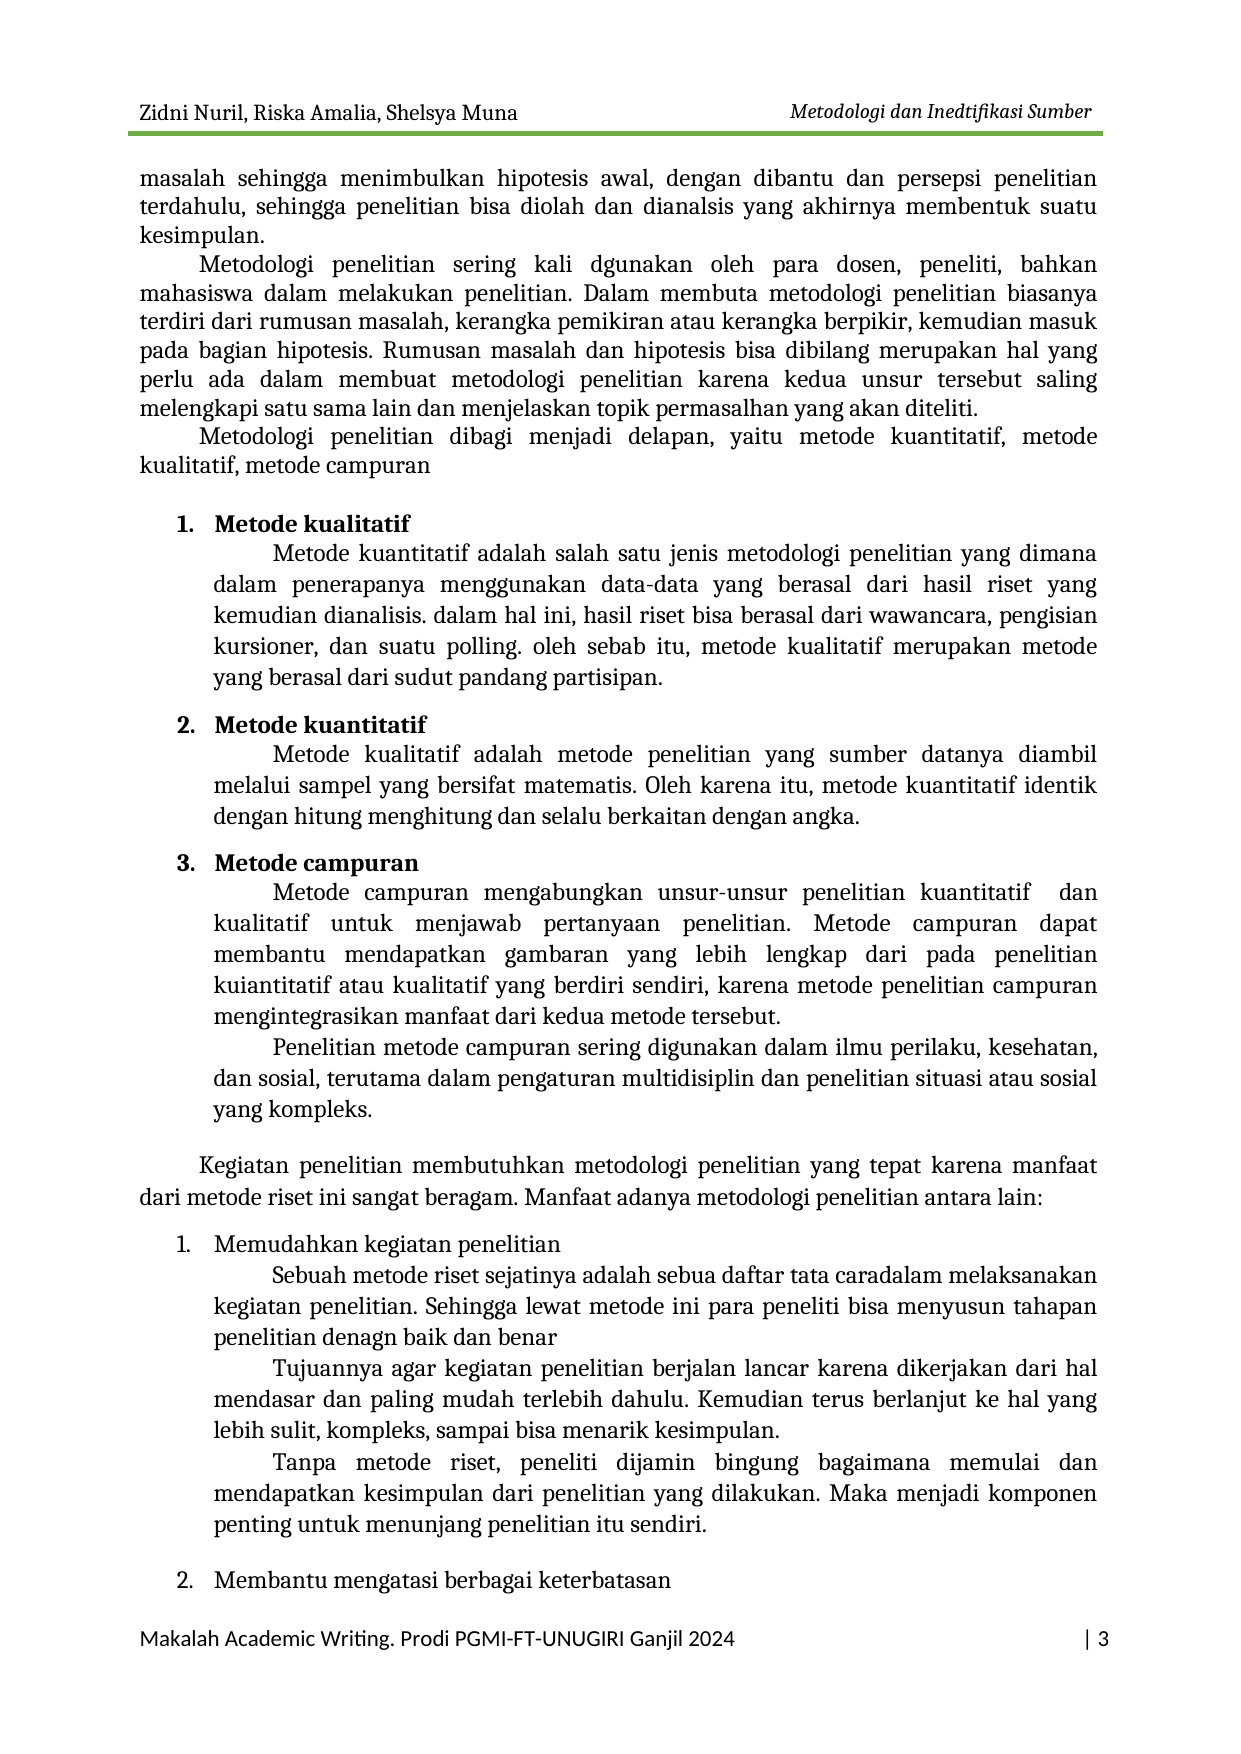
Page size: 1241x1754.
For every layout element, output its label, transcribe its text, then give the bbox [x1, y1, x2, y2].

text Metode kualitatif adalah metode penelitian yang sumber datanya diambil melalui sampel yang bersifat matematis. Oleh karena itu, metode kuantitatif identik dengan hitung menghitung dan selalu berkaitan dengan angka. [213, 739, 1098, 830]
text Metodologi penelitian dibagi menjadi delapan, yaitu metode kuantitatif, metode kualitatif, metode campuran [139, 422, 1098, 480]
text Penelitian metode campuran sering digunakan dalam ilmu perilaku, kesehatan, dan sosial, terutama dalam pengaturan multidisiplin dan penelitian situasi atau sosial yang kompleks. [213, 1033, 1098, 1124]
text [139, 163, 1098, 250]
list Memudahkan kegiatan penelitian [177, 1230, 1098, 1259]
text Tujuannya agar kegiatan penelitian berjalan lancar karena dikerjakan dari hal mendasar dan paling mudah terlebih dahulu. Kemudian terus berlanjut ke hal yang lebih sulit, kompleks, sampai bisa menarik kesimpulan. [213, 1354, 1098, 1445]
list Metode kualitatif [177, 510, 1098, 539]
text Metode campuran mengabungkan unsur-unsur penelitian kuantitatif dan kualitatif untuk menjawab pertanyaan penelitian. Metode campuran dapat membantu mendapatkan gambaran yang lebih lengkap dari pada penelitian kuiantitatif atau kualitatif yang berdiri sendiri, karena metode penelitian campuran mengintegrasikan manfaat dari kedua metode tersebut. [213, 878, 1098, 1031]
list Metode campuran [177, 849, 1098, 878]
list Membantu mengatasi berbagai keterbatasan [177, 1566, 1098, 1594]
text Metode kuantitatif adalah salah satu jenis metodologi penelitian yang dimana dalam penerapanya menggunakan data-data yang berasal dari hasil riset yang kemudian dianalisis. dalam hal ini, hasil riset bisa berasal dari wawancara, pengisian kursioner, dan suatu polling. oleh sebab itu, metode kualitatif merupakan metode yang berasal dari sudut pandang partisipan. [213, 539, 1098, 692]
text Metodologi penelitian sering kali dgunakan oleh para dosen, peneliti, bahkan mahasiswa dalam melakukan penelitian. Dalam membuta metodologi penelitian biasanya terdiri dari rumusan masalah, kerangka pemikiran atau kerangka berpikir, kemudian masuk pada bagian hipotesis. Rumusan masalah dan hipotesis bisa dibilang merupakan hal yang perlu ada dalam membuat metodologi penelitian karena kedua unsur tersebut saling melengkapi satu sama lain dan menjelaskan topik permasalhan yang akan diteliti. [139, 250, 1098, 422]
text Kegiatan penelitian membutuhkan metodologi penelitian yang tepat karena manfaat dari metode riset ini sangat beragam. Manfaat adanya metodologi penelitian antara lain: [139, 1151, 1098, 1211]
text Tanpa metode riset, peneliti dijamin bingung bagaimana memulai dan mendapatkan kesimpulan dari penelitian yang dilakukan. Maka menjadi komponen penting untuk menunjang penelitian itu sendiri. [213, 1447, 1098, 1538]
text Sebuah metode riset sejatinya adalah sebua daftar tata caradalam melaksanakan kegiatan penelitian. Sehingga lewat metode ini para peneliti bisa menyusun tahapan penelitian denagn baik dan benar [213, 1261, 1098, 1352]
list Metode kuantitatif [177, 711, 1098, 739]
